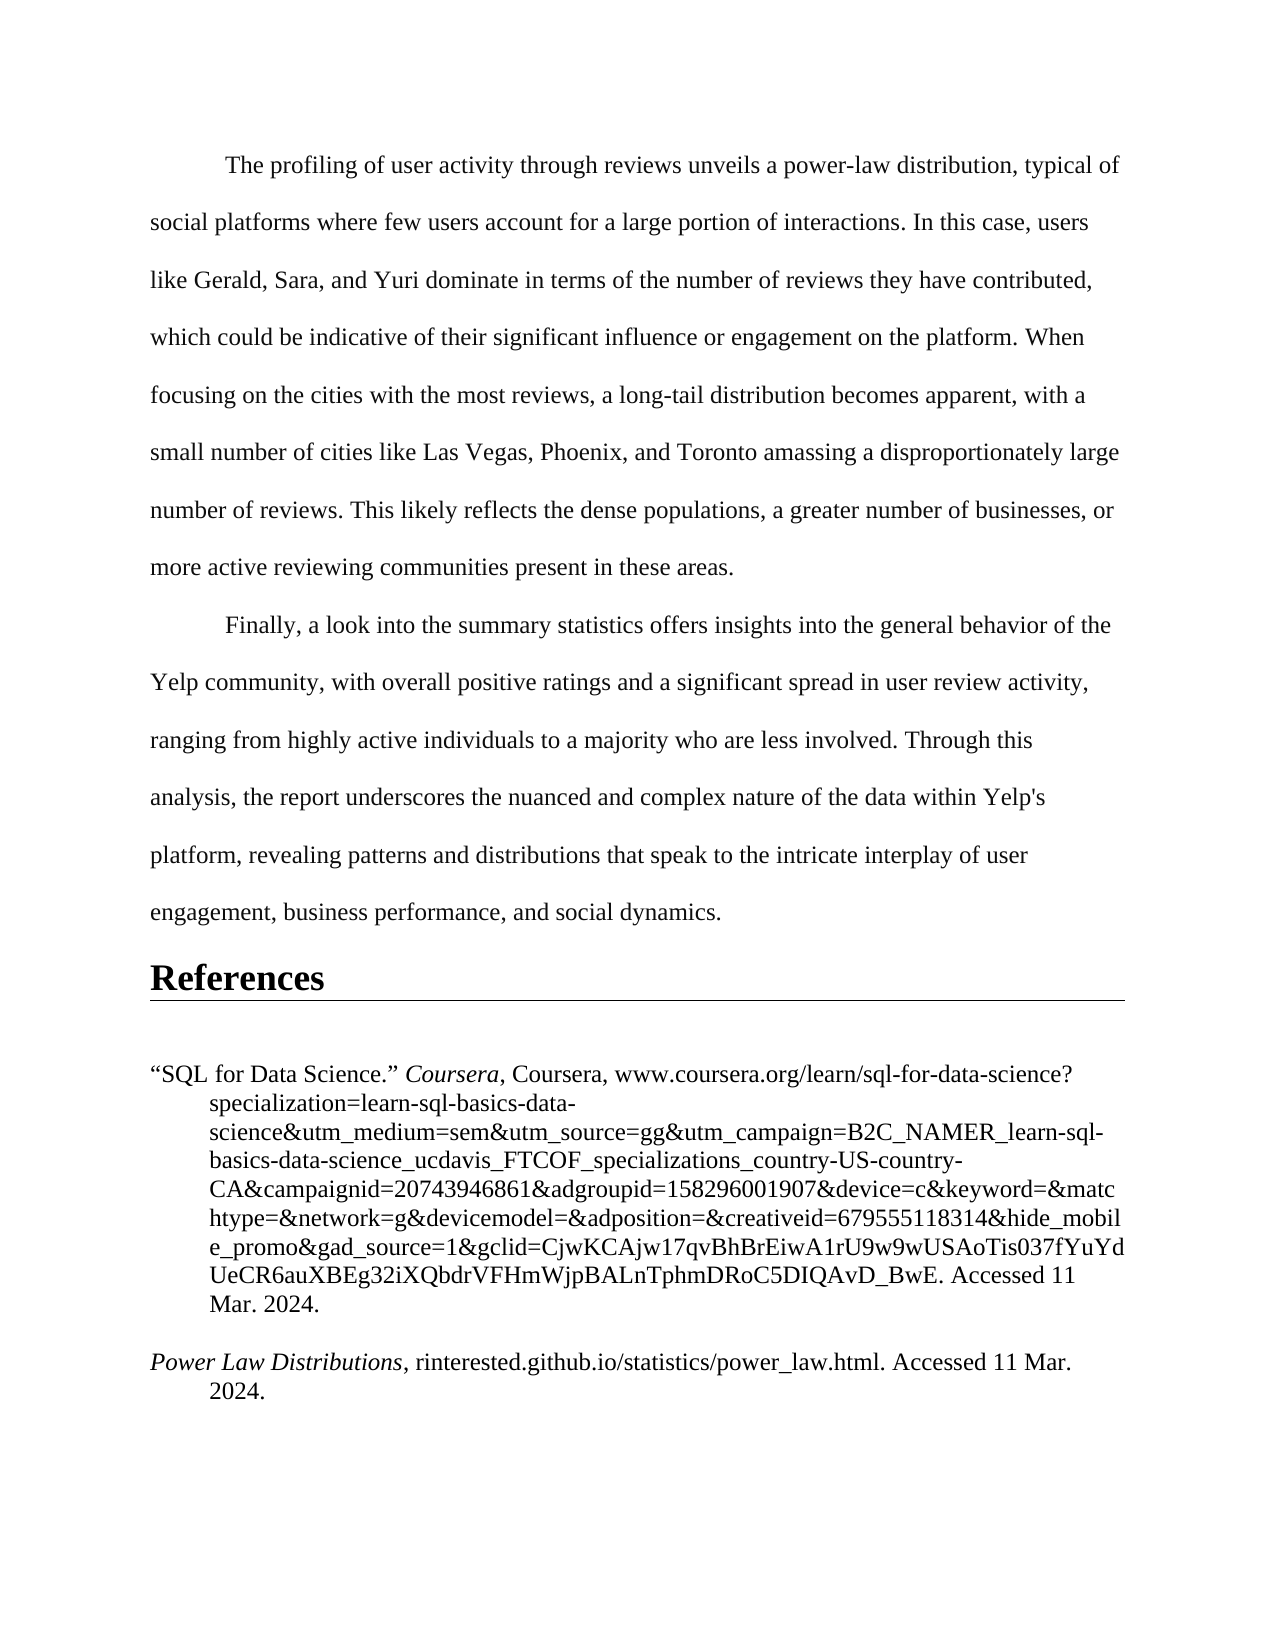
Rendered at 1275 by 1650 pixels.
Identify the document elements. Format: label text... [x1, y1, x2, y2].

text “SQL for Data Science.” Coursera, Coursera, www.coursera.org/learn/sql-for-data-science?specialization=learn-sql-basics-data-science&utm_medium=sem&utm_source=gg&utm_campaign=B2C_NAMER_learn-sql-basics-data-science_ucdavis_FTCOF_specializations_country-US-country-CA&campaignid=20743946861&adgroupid=158296001907&device=c&keyword=&matchtype=&network=g&devicemodel=&adposition=&creativeid=679555118314&hide_mobile_promo&gad_source=1&gclid=CjwKCAjw17qvBhBrEiwA1rU9w9wUSAoTis037fYuYdUeCR6auXBEg32iXQbdrVFHmWjpBALnTphmDRoC5DIQAvD_BwE. Accessed 11 Mar. 2024. [150, 1059, 1125, 1318]
text Finally, a look into the summary statistics offers insights into the general behavior of the Yelp community, with overall positive ratings and a significant spread in user review activity, ranging from highly active individuals to a majority who are less involved. Through this analysis, the report underscores the nuanced and complex nature of the data within Yelp's platform, revealing patterns and distributions that speak to the intricate interplay of user engagement, business performance, and social dynamics. [150, 610, 1125, 926]
text The profiling of user activity through reviews unveils a power-law distribution, typical of social platforms where few users account for a large portion of interactions. In this case, users like Gerald, Sara, and Yuri dominate in terms of the number of reviews they have contributed, which could be indicative of their significant influence or engagement on the platform. When focusing on the cities with the most reviews, a long-tail distribution becomes apparent, with a small number of cities like Las Vegas, Phoenix, and Toronto amassing a disproportionately large number of reviews. This likely reflects the dense populations, a greater number of businesses, or more active reviewing communities present in these areas. [150, 150, 1125, 581]
text Power Law Distributions, rinterested.github.io/statistics/power_law.html. Accessed 11 Mar. 2024. [150, 1347, 1125, 1404]
subtitle References [150, 955, 1125, 1000]
